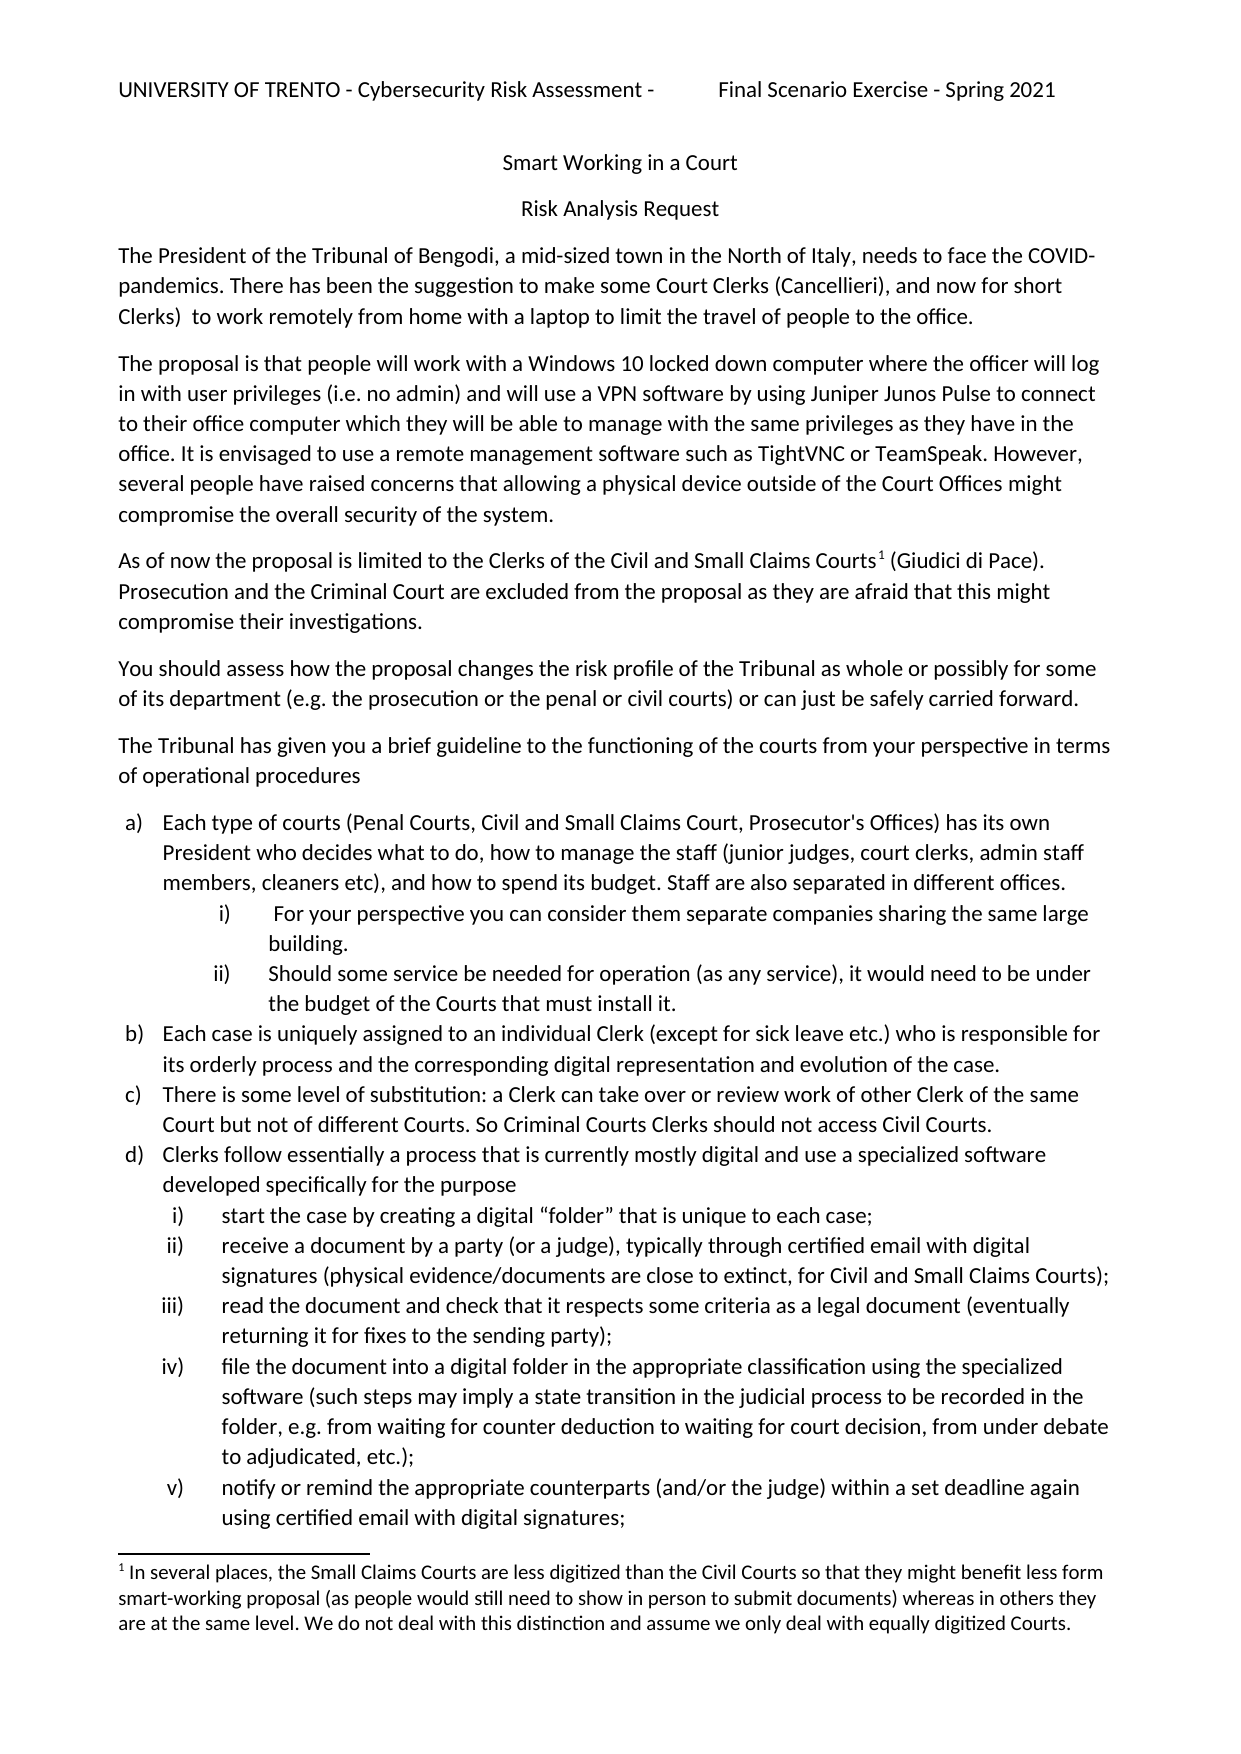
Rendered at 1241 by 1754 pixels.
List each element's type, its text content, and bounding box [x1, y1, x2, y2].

list receive a document by a party (or a judge), typically through certified email with digital signatures (physical evidence/documents are close to extinct, for Civil and Small Claims Courts); [184, 1231, 1122, 1289]
list Each type of courts (Penal Courts, Civil and Small Claims Court, Prosecutor's Offices) has its own President who decides what to do, how to manage the staff (junior judges, court clerks, admin staff members, cleaners etc), and how to spend its budget. Staff are also separated in different offices. [125, 808, 1122, 896]
text The proposal is that people will work with a Windows 10 locked down computer where the officer will log in with user privileges (i.e. no admin) and will use a VPN software by using Juniper Junos Pulse to connect to their office computer which they will be able to manage with the same privileges as they have in the office. It is envisaged to use a remote management software such as TightVNC or TeamSpeak. However, several people have raised concerns that allowing a physical device outside of the Court Offices might compromise the overall security of the system. [118, 349, 1122, 528]
list notify or remind the appropriate counterparts (and/or the judge) within a set deadline again using certified email with digital signatures; [184, 1473, 1122, 1531]
text You should assess how the proposal changes the risk profile of the Tribunal as whole or possibly for some of its department (e.g. the prosecution or the penal or civil courts) or can just be safely carried forward. [118, 654, 1122, 712]
text As of now the proposal is limited to the Clerks of the Civil and Small Claims Courts (Giudici di Pace). Prosecution and the Criminal Court are excluded from the proposal as they are afraid that this might compromise their investigations. [118, 547, 1122, 635]
list file the document into a digital folder in the appropriate classification using the specialized software (such steps may imply a state transition in the judicial process to be recorded in the folder, e.g. from waiting for counter deduction to waiting for court decision, from under debate to adjudicated, etc.); [184, 1352, 1122, 1470]
text The President of the Tribunal of Bengodi, a mid-sized town in the North of Italy, needs to face the COVID-pandemics. There has been the suggestion to make some Court Clerks (Cancellieri), and now for short Clerks) to work remotely from home with a laptop to limit the travel of people to the office. [118, 241, 1122, 330]
text Risk Analysis Request [118, 194, 1122, 222]
list There is some level of substitution: a Clerk can take over or review work of other Clerk of the same Court but not of different Courts. So Criminal Courts Clerks should not access Civil Courts. [125, 1080, 1122, 1138]
text Smart Working in a Court [118, 148, 1122, 176]
list For your perspective you can consider them separate companies sharing the same large building. [231, 899, 1122, 957]
list read the document and check that it respects some criteria as a legal document (eventually returning it for fixes to the sending party); [184, 1291, 1122, 1349]
list Should some service be needed for operation (as any service), it would need to be under the budget of the Courts that must install it. [231, 959, 1122, 1017]
text The Tribunal has given you a brief guideline to the functioning of the courts from your perspective in terms of operational procedures [118, 731, 1122, 789]
list Clerks follow essentially a process that is currently mostly digital and use a specialized software developed specifically for the purpose [125, 1140, 1122, 1198]
list start the case by creating a digital “folder” that is unique to each case; [184, 1201, 1122, 1229]
list Each case is uniquely assigned to an individual Clerk (except for sick leave etc.) who is responsible for its orderly process and the corresponding digital representation and evolution of the case. [125, 1019, 1122, 1078]
